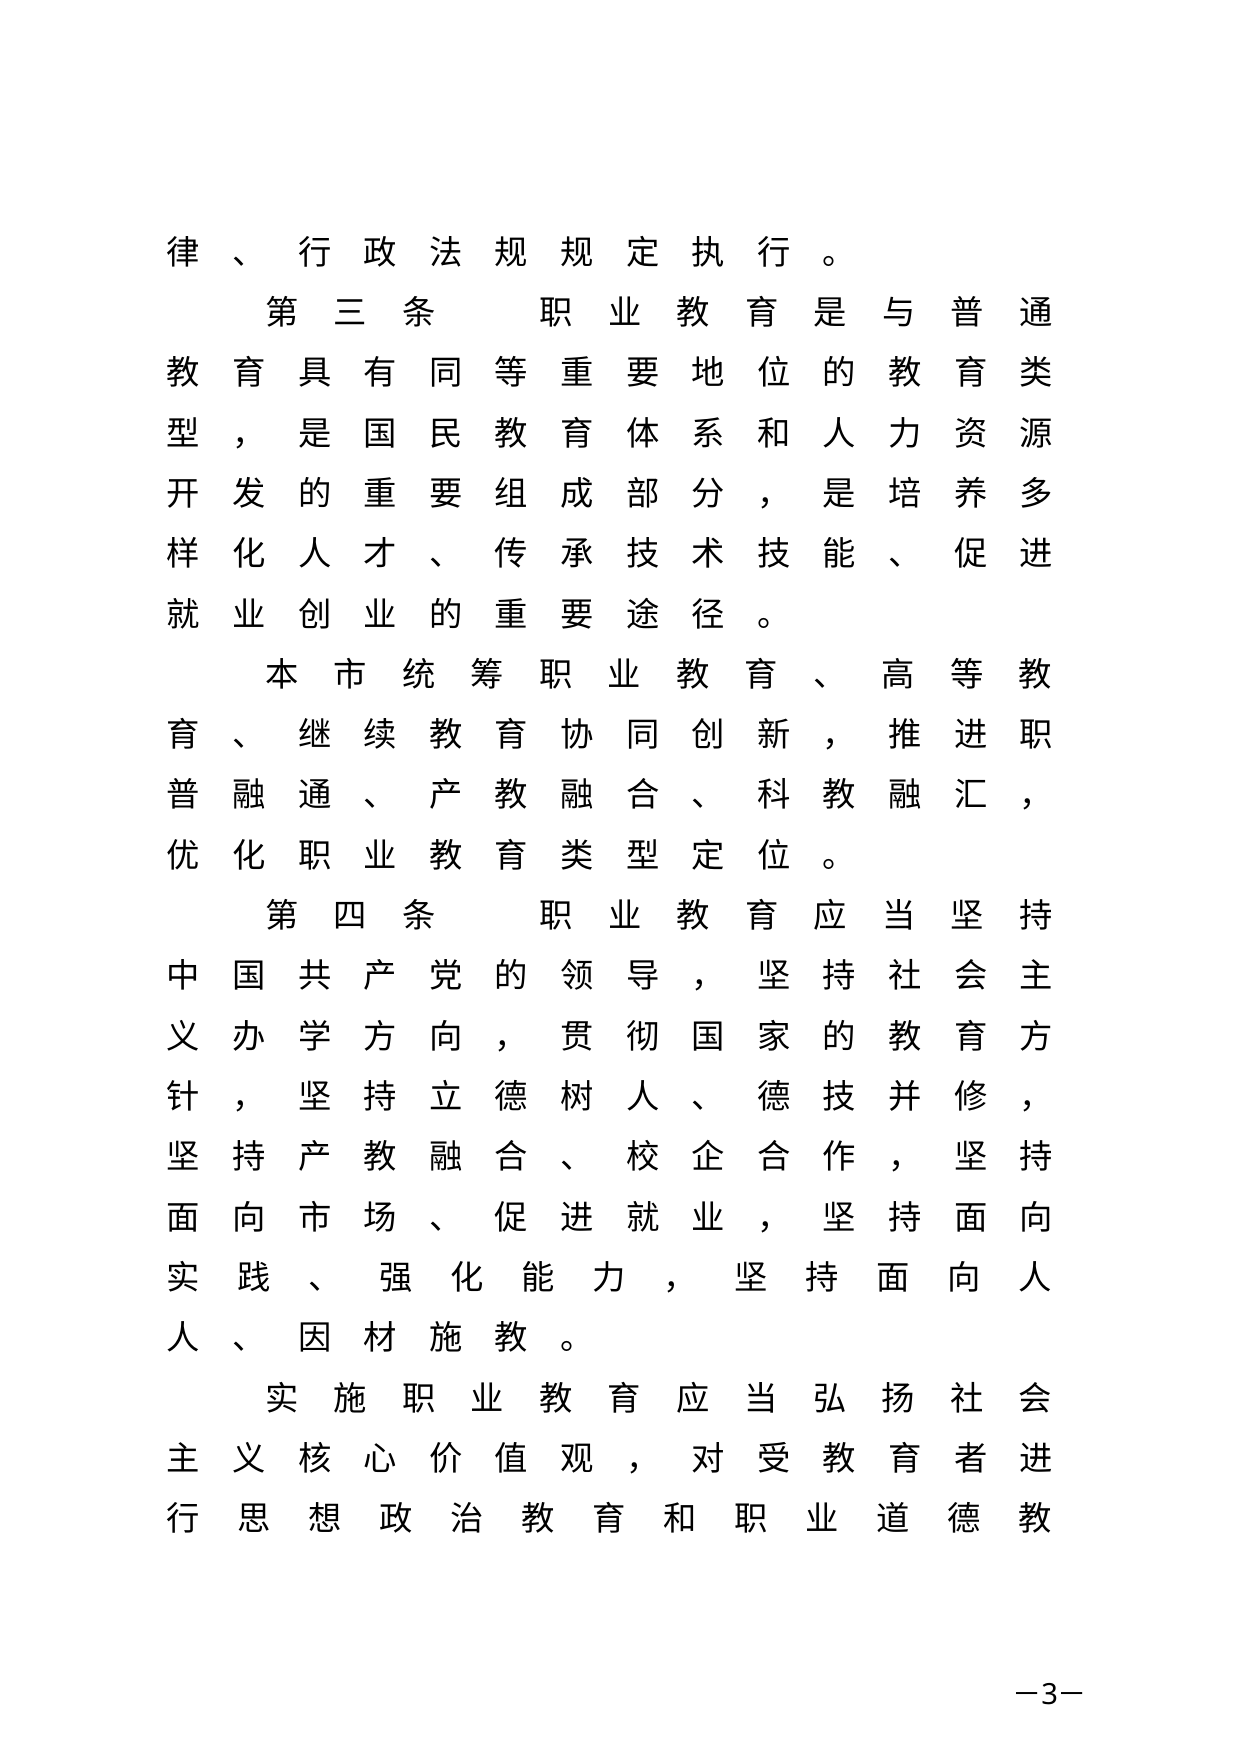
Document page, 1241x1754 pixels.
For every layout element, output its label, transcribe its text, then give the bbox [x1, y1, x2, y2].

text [167, 1365, 1085, 1546]
text 本市统筹职业教育、高等教育、继续教育协同创新，推进职普融通、产教融合、科教融汇，优化职业教育类型定位。 [167, 642, 1085, 883]
text 第三条 职业教育是与普通教育具有同等重要地位的教育类型，是国民教育体系和人力资源开发的重要组成部分，是培养多样化人才、传承技术技能、促进就业创业的重要途径。 [167, 280, 1085, 642]
text 第四条 职业教育应当坚持中国共产党的领导，坚持社会主义办学方向，贯彻国家的教育方针，坚持立德树人、德技并修，坚持产教融合、校企合作，坚持面向市场、促进就业，坚持面向实践、强化能力，坚持面向人人、因材施教。 [167, 883, 1085, 1365]
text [167, 219, 1085, 280]
